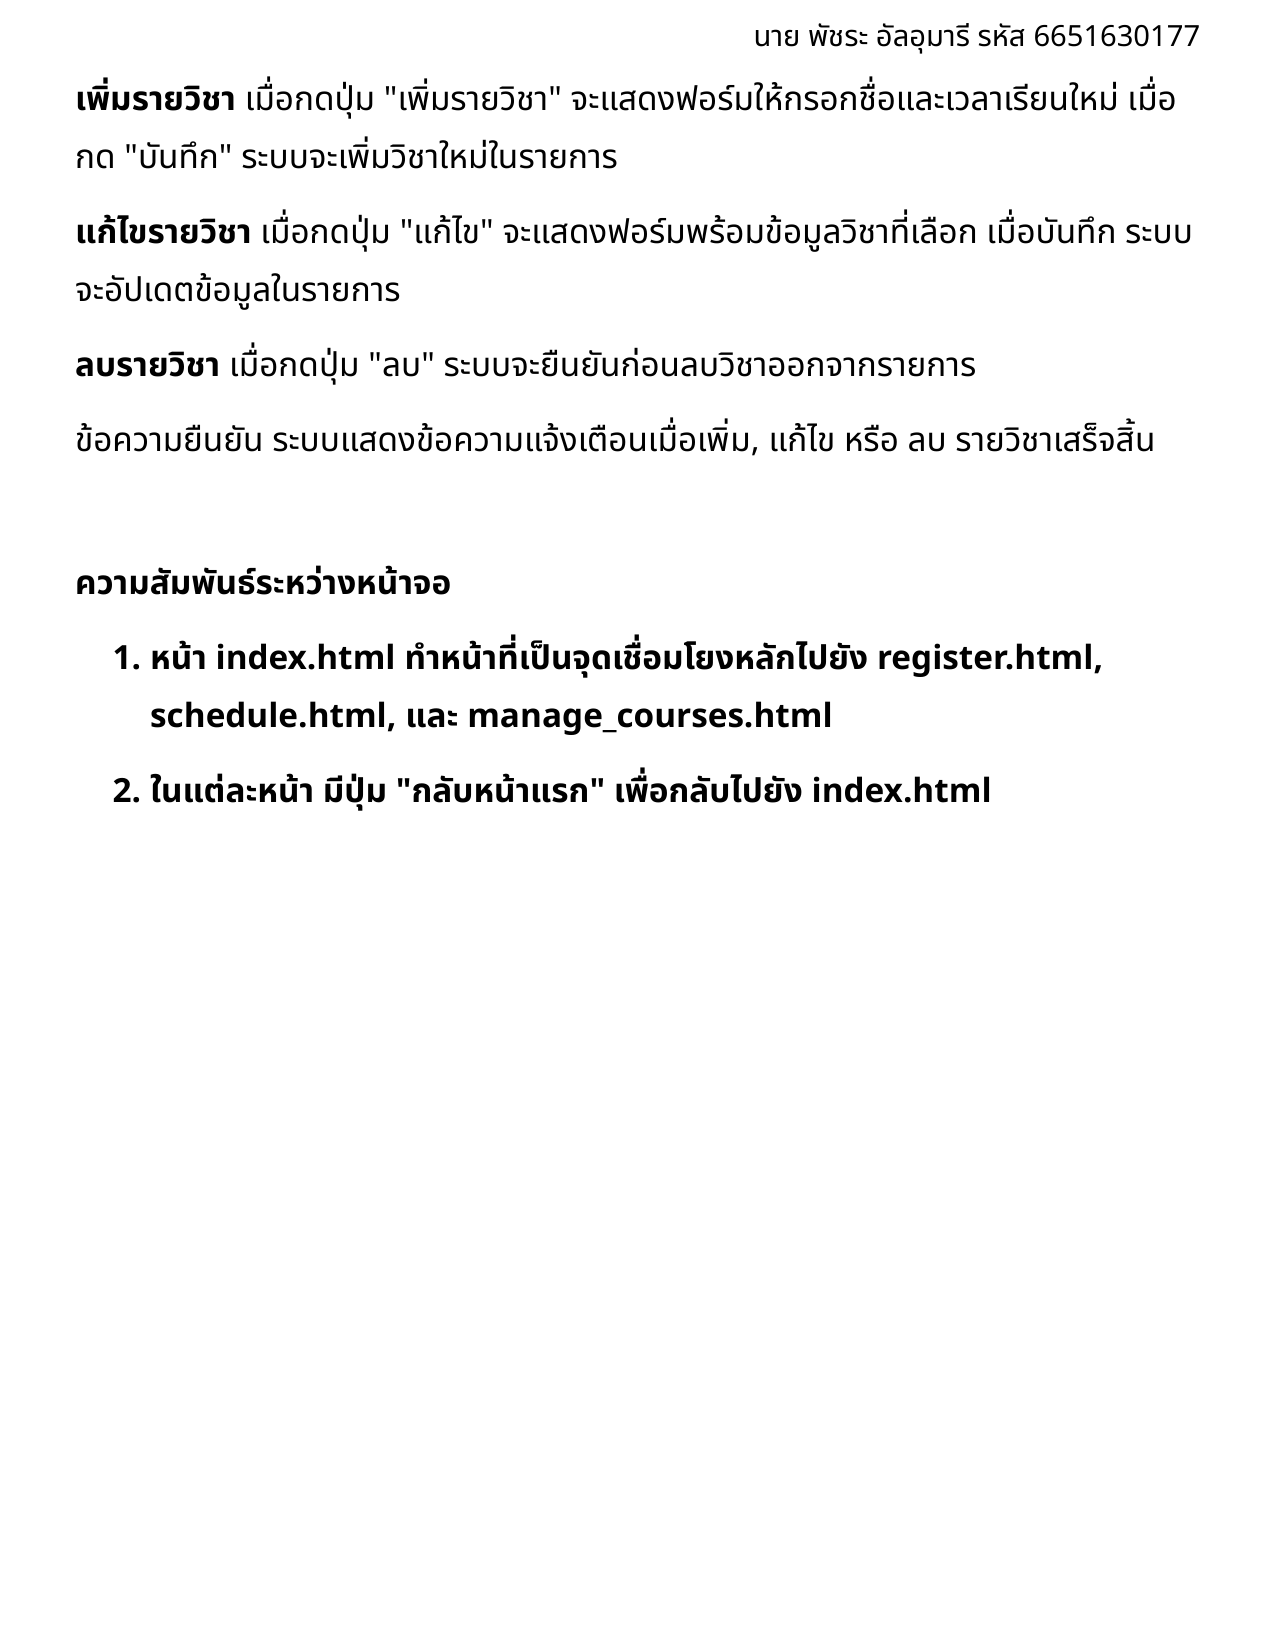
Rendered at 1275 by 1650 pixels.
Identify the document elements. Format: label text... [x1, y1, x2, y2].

text เพิ่มรายวิชา เมื่อกดปุ่ม "เพิ่มรายวิชา" จะแสดงฟอร์มให้กรอกชื่อและเวลาเรียนใหม่ เมื่อกด "บันทึก" ระบบจะเพิ่มวิชาใหม่ในรายการ [75, 75, 1200, 184]
list ในแต่ละหน้า มีปุ่ม "กลับหน้าแรก" เพื่อกลับไปยัง index.html [112, 767, 1200, 817]
text ลบรายวิชา เมื่อกดปุ่ม "ลบ" ระบบจะยืนยันก่อนลบวิชาออกจากรายการ [75, 341, 1200, 391]
list หน้า index.html ทำหน้าที่เป็นจุดเชื่อมโยงหลักไปยัง register.html, schedule.html, และ manage_courses.html [112, 634, 1200, 742]
text แก้ไขรายวิชา เมื่อกดปุ่ม "แก้ไข" จะแสดงฟอร์มพร้อมข้อมูลวิชาที่เลือก เมื่อบันทึก ระบบจะอัปเดตข้อมูลในรายการ [75, 208, 1200, 316]
text ข้อความยืนยัน ระบบแสดงข้อความแจ้งเตือนเมื่อเพิ่ม, แก้ไข หรือ ลบ รายวิชาเสร็จสิ้น [75, 415, 1200, 466]
text ความสัมพันธ์ระหว่างหน้าจอ [75, 559, 1200, 609]
